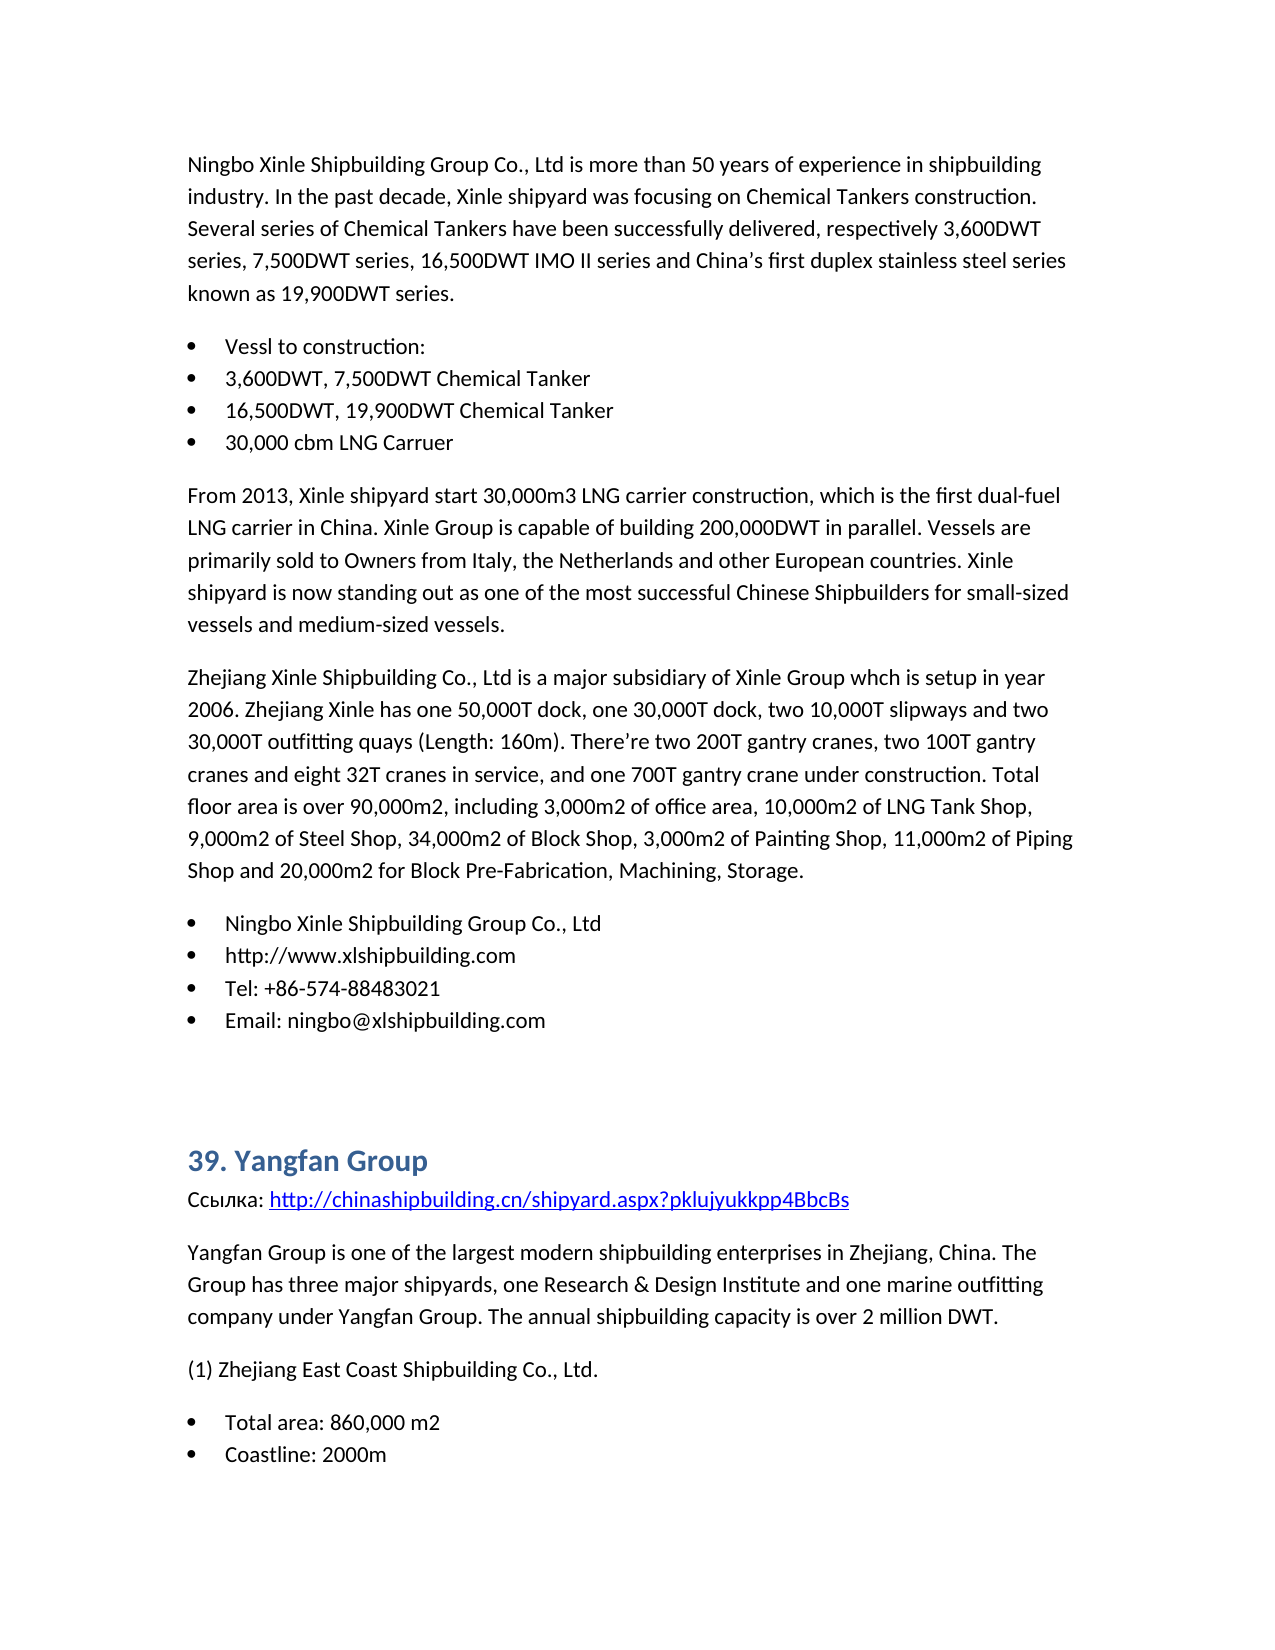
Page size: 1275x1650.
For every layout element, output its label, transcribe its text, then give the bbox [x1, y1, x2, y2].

list Coastline: 2000m [187, 1440, 1087, 1468]
list Email: ningbo@xlshipbuilding.com [187, 1006, 1087, 1034]
list http://www.xlshipbuilding.com [187, 941, 1087, 969]
list 30,000 cbm LNG Carruer [187, 428, 1087, 456]
list Total area: 860,000 m2 [187, 1408, 1087, 1436]
text (1) Zhejiang East Coast Shipbuilding Co., Ltd. [187, 1355, 1087, 1383]
text From 2013, Xinle shipyard start 30,000m3 LNG carrier construction, which is the first dual-fuel LNG carrier in China. Xinle Group is capable of building 200,000DWT in parallel. Vessels are primarily sold to Owners from Italy, the Netherlands and other European countries. Xinle shipyard is now standing out as one of the most successful Chinese Shipbuilders for small-sized vessels and medium-sized vessels. [187, 481, 1087, 638]
list Ningbo Xinle Shipbuilding Group Co., Ltd [187, 909, 1087, 937]
text Yangfan Group is one of the largest modern shipbuilding enterprises in Zhejiang, China. The Group has three major shipyards, one Research & Design Institute and one marine outfitting company under Yangfan Group. The annual shipbuilding capacity is over 2 million DWT. [187, 1238, 1087, 1330]
list Vessl to construction: [187, 332, 1087, 360]
list Tel: +86-574-88483021 [187, 974, 1087, 1002]
list 3,600DWT, 7,500DWT Chemical Tanker [187, 364, 1087, 392]
subtitle 39. Yangfan Group [187, 1141, 1087, 1179]
list 16,500DWT, 19,900DWT Chemical Tanker [187, 396, 1087, 424]
text Ссылка: http://chinashipbuilding.cn/shipyard.aspx?pklujyukkpp4BbcBs [187, 1185, 1087, 1213]
text Ningbo Xinle Shipbuilding Group Co., Ltd is more than 50 years of experience in shipbuilding industry. In the past decade, Xinle shipyard was focusing on Chemical Tankers construction. Several series of Chemical Tankers have been successfully delivered, respectively 3,600DWT series, 7,500DWT series, 16,500DWT IMO II series and China’s first duplex stainless steel series known as 19,900DWT series. [187, 150, 1087, 307]
text Zhejiang Xinle Shipbuilding Co., Ltd is a major subsidiary of Xinle Group whch is setup in year 2006. Zhejiang Xinle has one 50,000T dock, one 30,000T dock, two 10,000T slipways and two 30,000T outfitting quays (Length: 160m). There’re two 200T gantry cranes, two 100T gantry cranes and eight 32T cranes in service, and one 700T gantry crane under construction. Total floor area is over 90,000m2, including 3,000m2 of office area, 10,000m2 of LNG Tank Shop, 9,000m2 of Steel Shop, 34,000m2 of Block Shop, 3,000m2 of Painting Shop, 11,000m2 of Piping Shop and 20,000m2 for Block Pre-Fabrication, Machining, Storage. [187, 663, 1087, 884]
